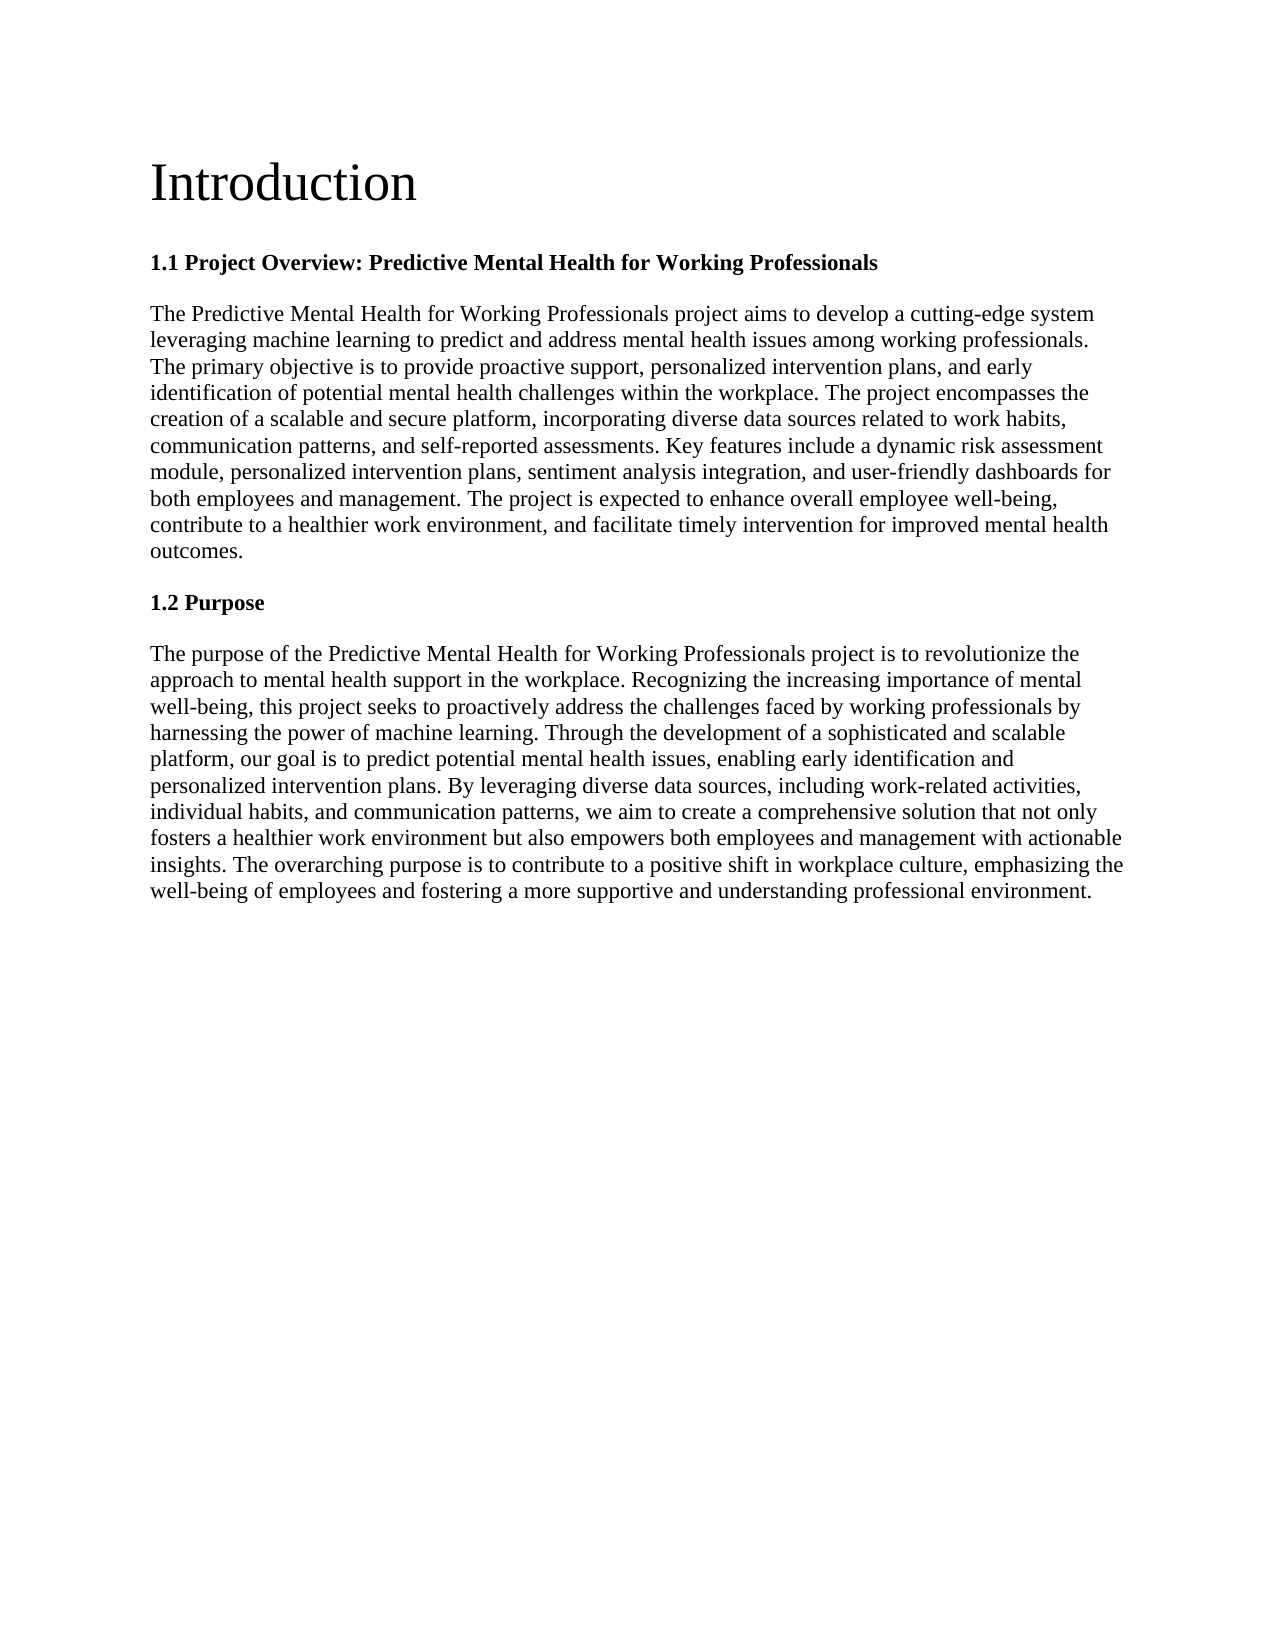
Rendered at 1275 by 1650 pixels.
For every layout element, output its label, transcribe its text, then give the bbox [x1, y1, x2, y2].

text 1.1 Project Overview: Predictive Mental Health for Working Professionals [150, 249, 1125, 275]
title Introduction [150, 150, 1125, 212]
text 1.2 Purpose [150, 589, 1125, 615]
text The purpose of the Predictive Mental Health for Working Professionals project is to revolutionize the approach to mental health support in the workplace. Recognizing the increasing importance of mental well-being, this project seeks to proactively address the challenges faced by working professionals by harnessing the power of machine learning. Through the development of a sophisticated and scalable platform, our goal is to predict potential mental health issues, enabling early identification and personalized intervention plans. By leveraging diverse data sources, including work-related activities, individual habits, and communication patterns, we aim to create a comprehensive solution that not only fosters a healthier work environment but also empowers both employees and management with actionable insights. The overarching purpose is to contribute to a positive shift in workplace culture, emphasizing the well-being of employees and fostering a more supportive and understanding professional environment. [150, 640, 1125, 903]
text The Predictive Mental Health for Working Professionals project aims to develop a cutting-edge system leveraging machine learning to predict and address mental health issues among working professionals. The primary objective is to provide proactive support, personalized intervention plans, and early identification of potential mental health challenges within the workplace. The project encompasses the creation of a scalable and secure platform, incorporating diverse data sources related to work habits, communication patterns, and self-reported assessments. Key features include a dynamic risk assessment module, personalized intervention plans, sentiment analysis integration, and user-friendly dashboards for both employees and management. The project is expected to enhance overall employee well-being, contribute to a healthier work environment, and facilitate timely intervention for improved mental health outcomes. [150, 300, 1125, 564]
